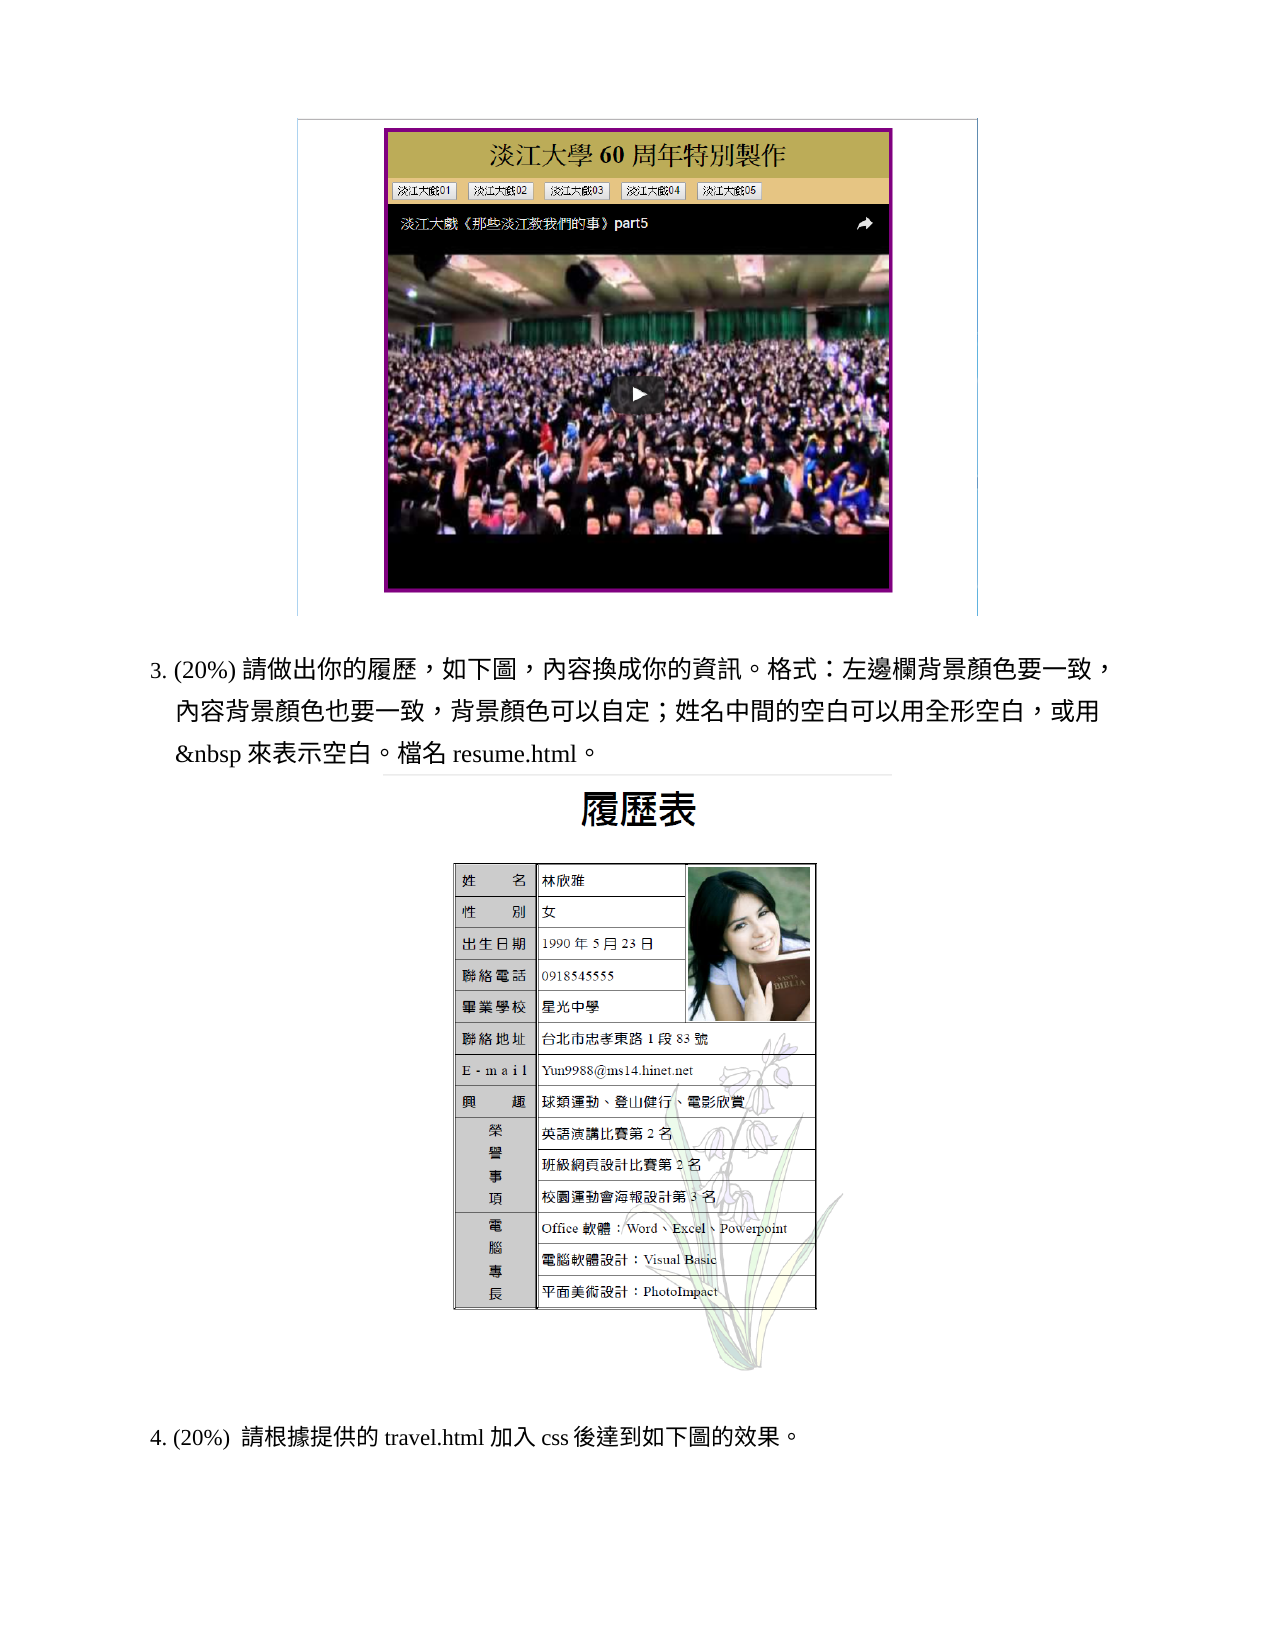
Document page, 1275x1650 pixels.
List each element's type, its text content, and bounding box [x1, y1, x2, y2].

picture [297, 118, 978, 616]
picture [383, 774, 892, 1385]
text 4. (20%) 請根據提供的 travel.html 加入 css後達到如下圖的效果。 [150, 1419, 1125, 1452]
text 3. (20%) 請做出你的履歷，如下圖，內容換成你的資訊。格式：左邊欄背景顏色要一致，內容背景顏色也要一致，背景顏色可以自定；姓名中間的空白可以用全形空白，或用 &nbsp 來表示空白。檔名resume.html。 [150, 650, 1125, 769]
